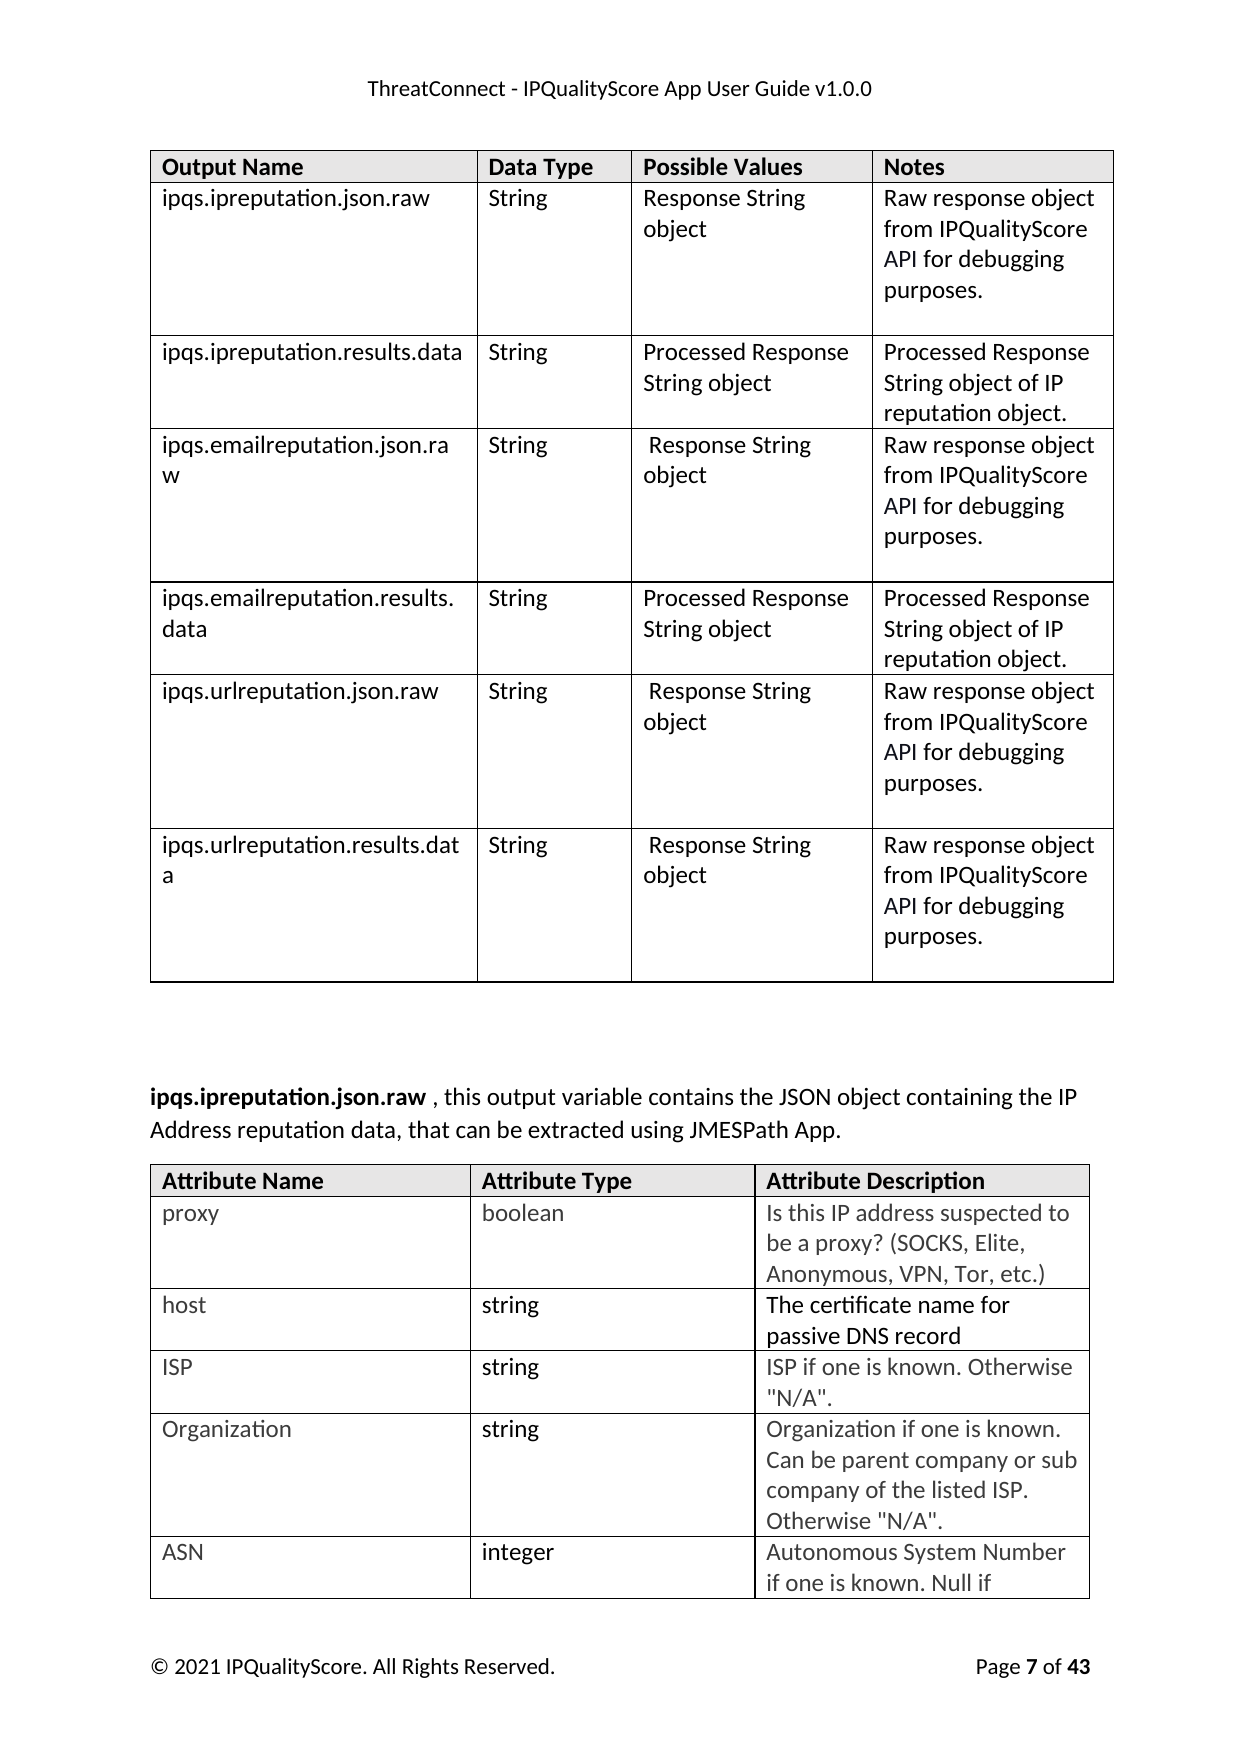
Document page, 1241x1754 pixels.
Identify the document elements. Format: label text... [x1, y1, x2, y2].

table_cell ipqs.ipreputation.json.raw [151, 183, 477, 335]
table_cell Organization if one is known. Can be parent company or sub company of the listed ISP. Otherwise "N/A". [756, 1414, 1089, 1536]
table_cell Autonomous System Number if one is known. Null if nonexistent. [991, 1537, 1089, 1598]
table_cell string [471, 1414, 754, 1536]
table_cell Response String object [632, 183, 872, 335]
table_cell String [478, 336, 631, 428]
table_header Data Type [478, 151, 631, 182]
table_header Attribute Name [151, 1165, 470, 1196]
table_cell Raw response object from IPQualityScore API for debugging purposes. [873, 829, 1113, 981]
table_cell ipqs.emailreputation.json.raw [151, 429, 477, 581]
table_cell host [151, 1289, 470, 1350]
table_cell boolean [471, 1197, 754, 1288]
text ipqs.ipreputation.json.raw , this output variable contains the JSON object containing the IP Address reputation data, that can be extracted using JMESPath App. [150, 1082, 1090, 1145]
table_cell String [478, 675, 631, 828]
table_header Attribute Type [471, 1165, 754, 1196]
table_cell string [471, 1351, 754, 1412]
table_cell ISP if one is known. Otherwise "N/A". [833, 1351, 1089, 1412]
table_cell Organization [151, 1414, 470, 1536]
table_cell Response String object [632, 675, 872, 828]
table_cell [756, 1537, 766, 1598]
table_cell ISP [151, 1351, 470, 1412]
table_cell ipqs.urlreputation.results.data [151, 829, 477, 981]
table_cell String [478, 583, 631, 674]
table_cell string [471, 1289, 754, 1350]
table_header Output Name [151, 151, 477, 182]
table_header Possible Values [632, 151, 872, 182]
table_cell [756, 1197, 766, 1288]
table_cell String [478, 829, 631, 981]
table_header Notes [873, 151, 1113, 182]
table_cell Processed Response String object [632, 336, 872, 428]
table_cell integer [471, 1537, 754, 1598]
table_cell ipqs.emailreputation.results.data [151, 583, 477, 674]
table_cell Raw response object from IPQualityScore API for debugging purposes. [873, 183, 1113, 335]
table_cell Is this IP address suspected to be a proxy? (SOCKS, Elite, Anonymous, VPN, Tor, etc.) [1026, 1197, 1089, 1288]
table_cell Response String object [632, 829, 872, 981]
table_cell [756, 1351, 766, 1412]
table_cell proxy [151, 1197, 470, 1288]
table_cell String [478, 429, 631, 581]
table_cell ipqs.ipreputation.results.data [151, 336, 477, 428]
table_cell The certificate name for passive DNS record [756, 1289, 1089, 1350]
table_header Attribute Description [756, 1165, 1089, 1196]
table_cell String [478, 183, 631, 335]
table_cell Processed Response String object [632, 583, 872, 674]
table_cell Response String object [632, 429, 872, 581]
table_cell ipqs.urlreputation.json.raw [151, 675, 477, 828]
table_cell Raw response object from IPQualityScore API for debugging purposes. [873, 429, 1113, 581]
table_cell ASN [151, 1537, 470, 1598]
table_cell Processed Response String object of IP reputation object. [873, 583, 1113, 674]
table_cell Raw response object from IPQualityScore API for debugging purposes. [873, 675, 1113, 828]
table_cell Processed Response String object of IP reputation object. [873, 336, 1113, 428]
